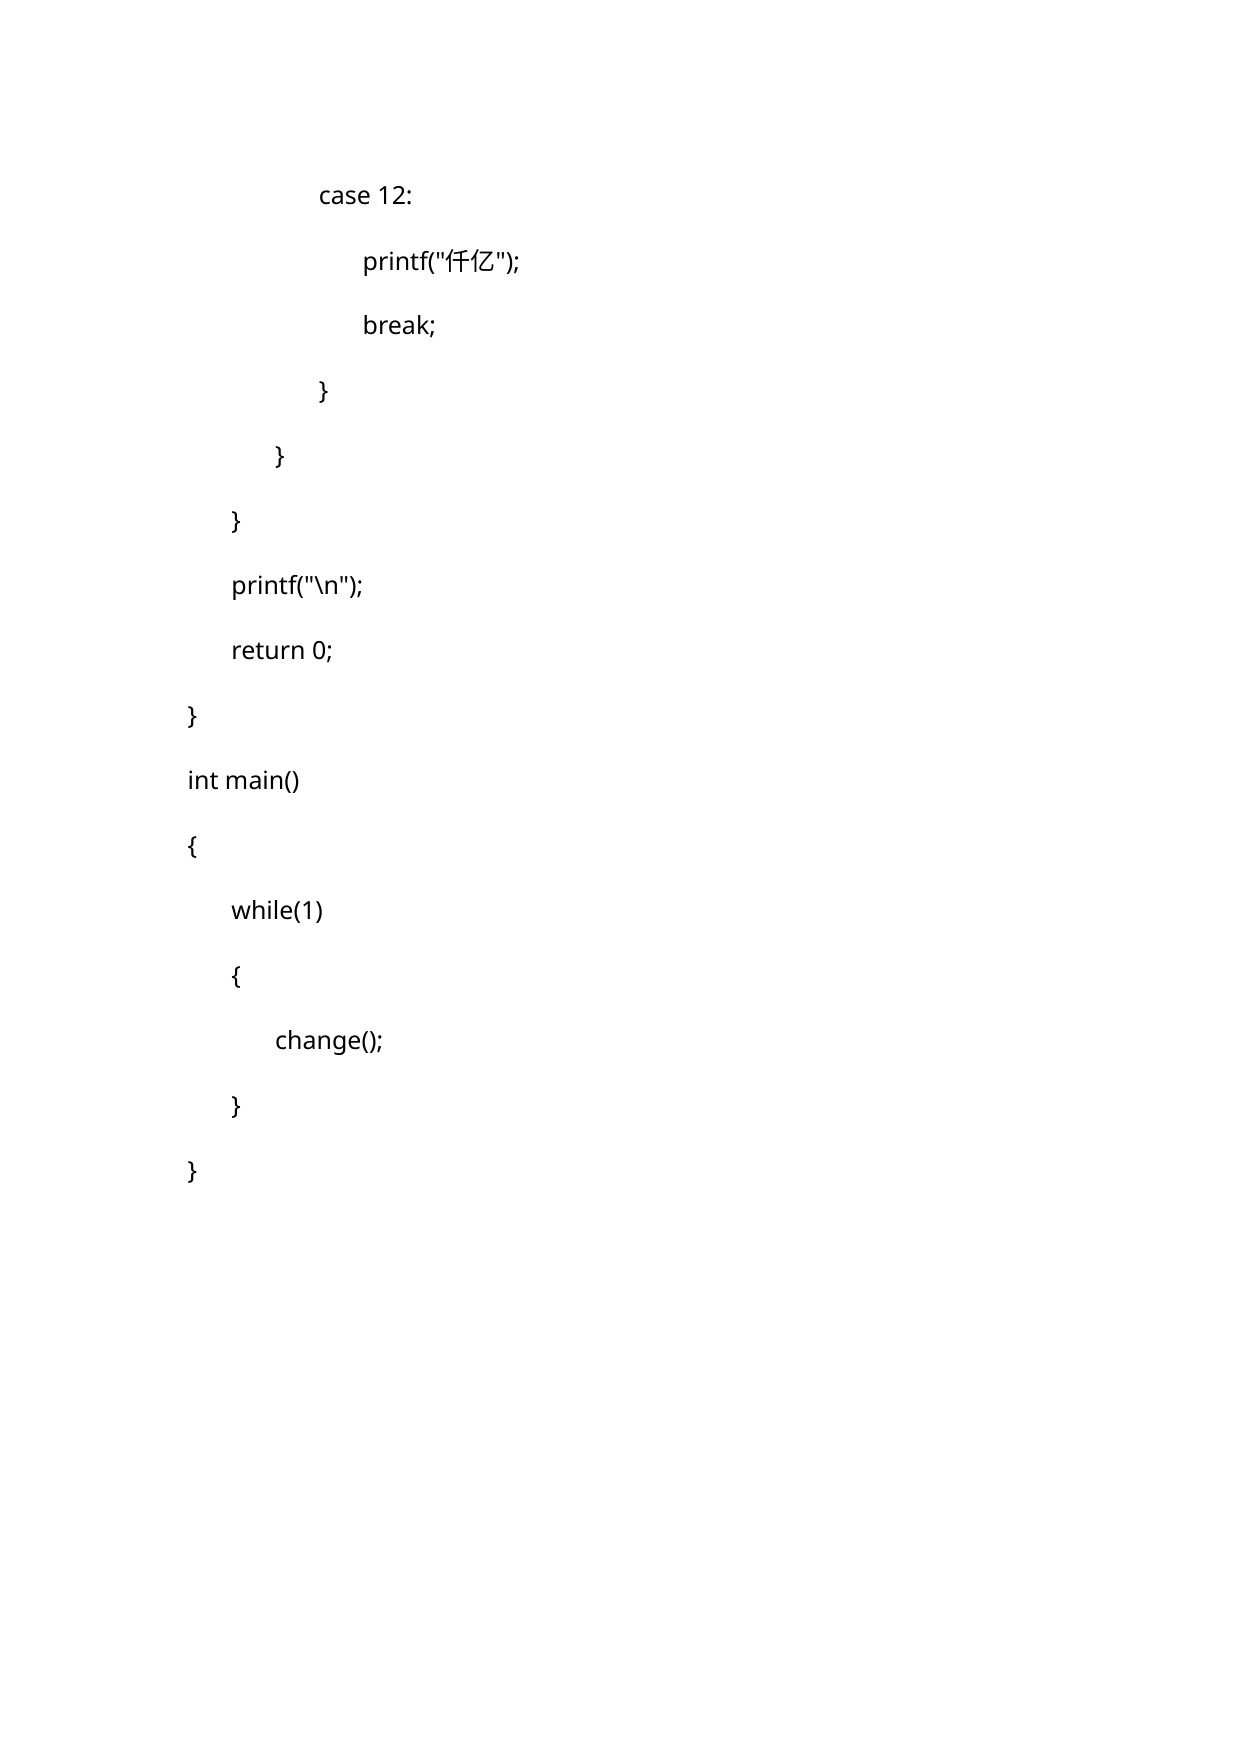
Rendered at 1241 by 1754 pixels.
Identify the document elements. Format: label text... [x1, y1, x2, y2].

text { [187, 812, 1053, 877]
text break; [187, 292, 1053, 357]
text return 0; [187, 617, 1053, 682]
text } [187, 1072, 1053, 1137]
text case 12: [187, 162, 1053, 227]
text change(); [187, 1007, 1053, 1072]
text } [187, 682, 1053, 747]
text } [187, 357, 1053, 422]
text int main() [187, 747, 1053, 812]
text } [187, 422, 1053, 487]
text printf("\n"); [187, 552, 1053, 617]
text printf("仟亿"); [187, 227, 1053, 292]
text { [187, 942, 1053, 1007]
text while(1) [187, 877, 1053, 942]
text } [187, 1137, 1053, 1202]
text } [187, 487, 1053, 552]
